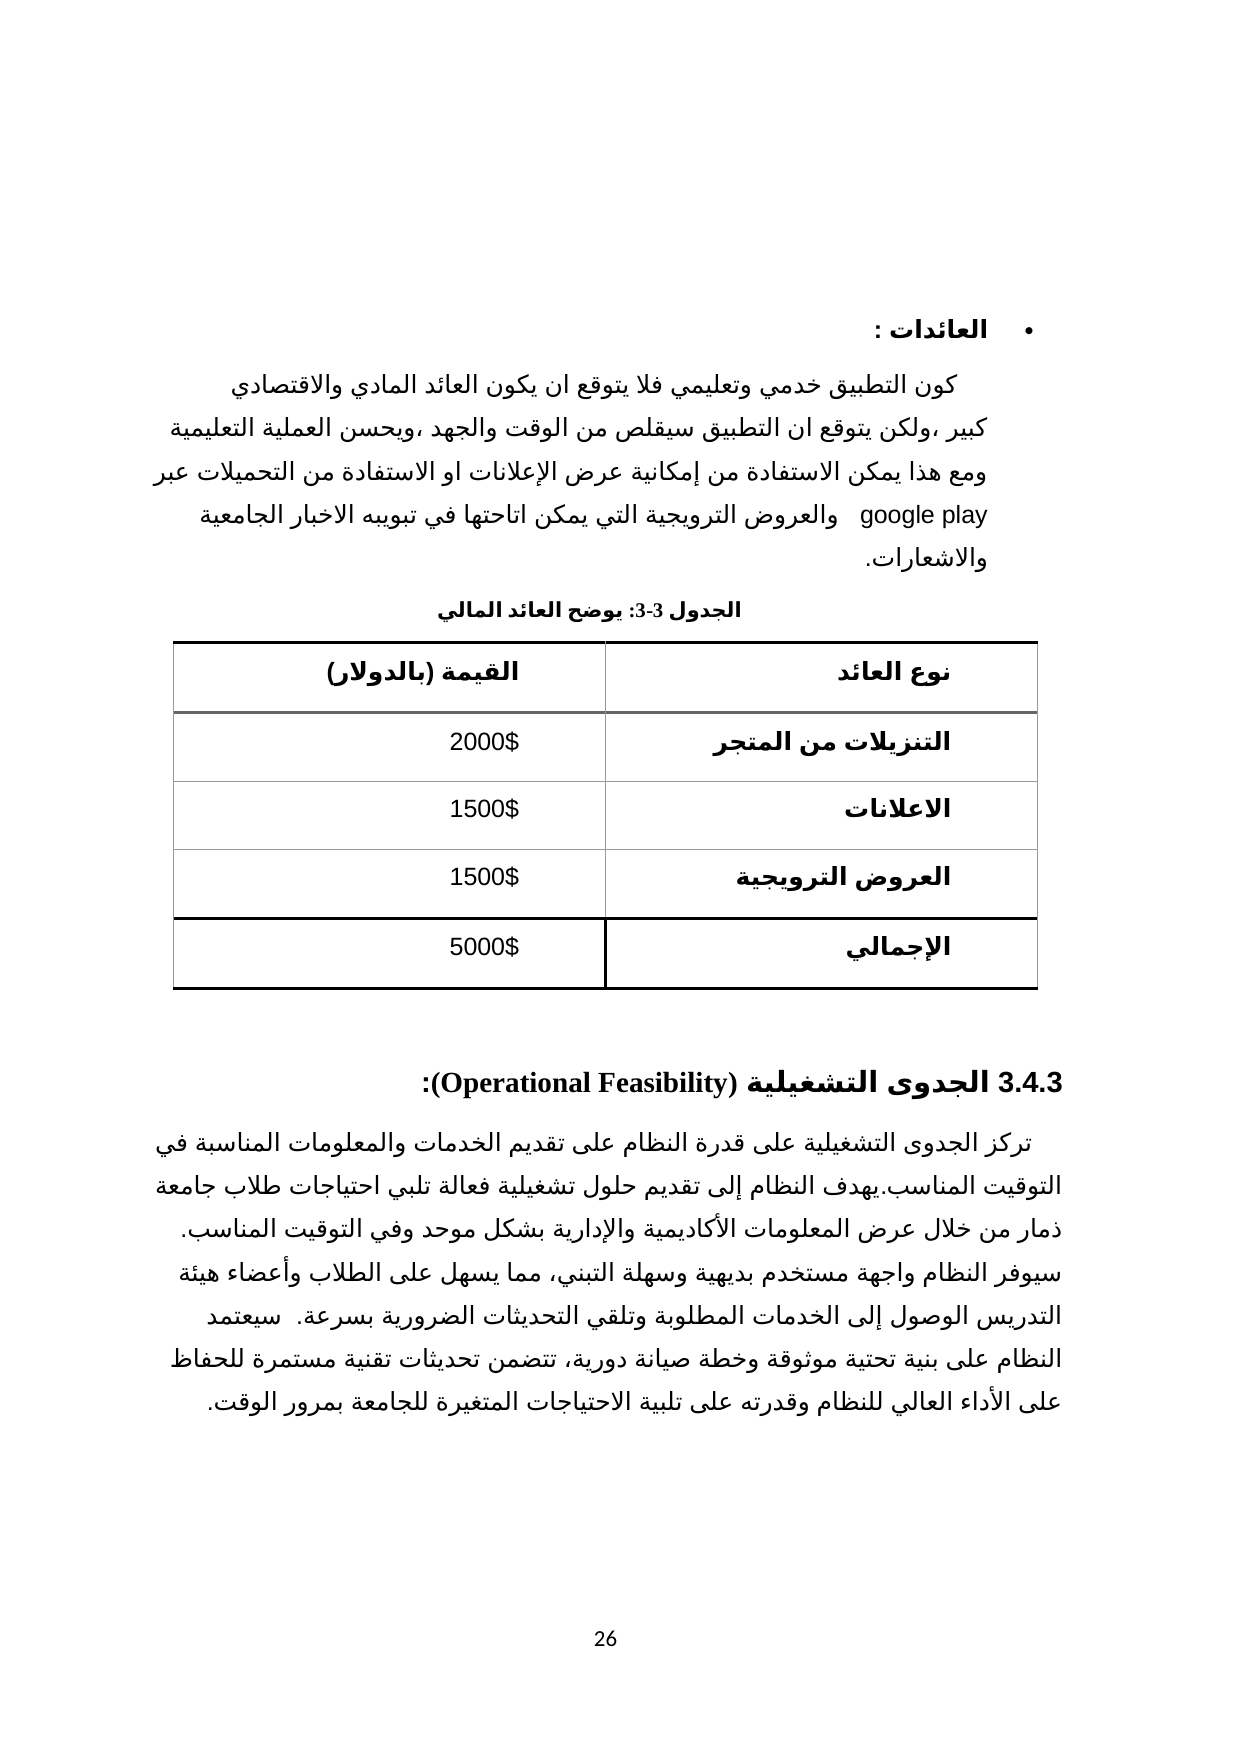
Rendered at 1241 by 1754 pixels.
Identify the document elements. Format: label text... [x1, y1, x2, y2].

text تركز الجدوى التشغيلية على قدرة النظام على تقديم الخدمات والمعلومات المناسبة في التوقيت المناسب.يهدف النظام إلى تقديم حلول تشغيلية فعالة تلبي احتياجات طلاب جامعة ذمار من خلال عرض المعلومات الأكاديمية والإدارية بشكل موحد وفي التوقيت المناسب. سيوفر النظام واجهة مستخدم بديهية وسهلة التبني، مما يسهل على الطلاب وأعضاء هيئة التدريس الوصول إلى الخدمات المطلوبة وتلقي التحديثات الضرورية بسرعة. سيعتمد النظام على بنية تحتية موثوقة وخطة صيانة دورية، تتضمن تحديثات تقنية مستمرة للحفاظ على الأداء العالي للنظام وقدرته على تلبية الاحتياجات المتغيرة للجامعة بمرور الوقت. [148, 1128, 1063, 1416]
text الجدول 3-3: يوضح العائد المالي [148, 598, 1026, 622]
text كون التطبيق خدمي وتعليمي فلا يتوقع ان يكون العائد المادي والاقتصادي كبير ،ولكن يتوقع ان التطبيق سيقلص من الوقت والجهد ،ويحسن العملية التعليمية ومع هذا يمكن الاستفادة من إمكانية عرض الإعلانات او الاستفادة من التحميلات عبر google play والعروض الترويجية التي يمكن اتاحتها في تبويبه الاخبار الجامعية والاشعارات. [148, 370, 988, 571]
table_cell العروض الترويجية [606, 850, 1037, 917]
table_cell 5000$ [174, 920, 604, 987]
table_header القيمة (بالدولار) [174, 644, 605, 711]
table_cell الإجمالي [607, 920, 1037, 987]
table_cell 2000$ [174, 714, 605, 781]
table_cell 1500$ [174, 782, 605, 849]
list العائدات : [148, 314, 1026, 343]
text 3.4.3 الجدوى التشغيلية (Operational Feasibility): [148, 1065, 1063, 1099]
table_cell الاعلانات [606, 782, 1037, 849]
table_cell 1500$ [174, 850, 605, 917]
table_cell التنزيلات من المتجر [606, 714, 1037, 781]
table_header نوع العائد [606, 644, 1037, 711]
